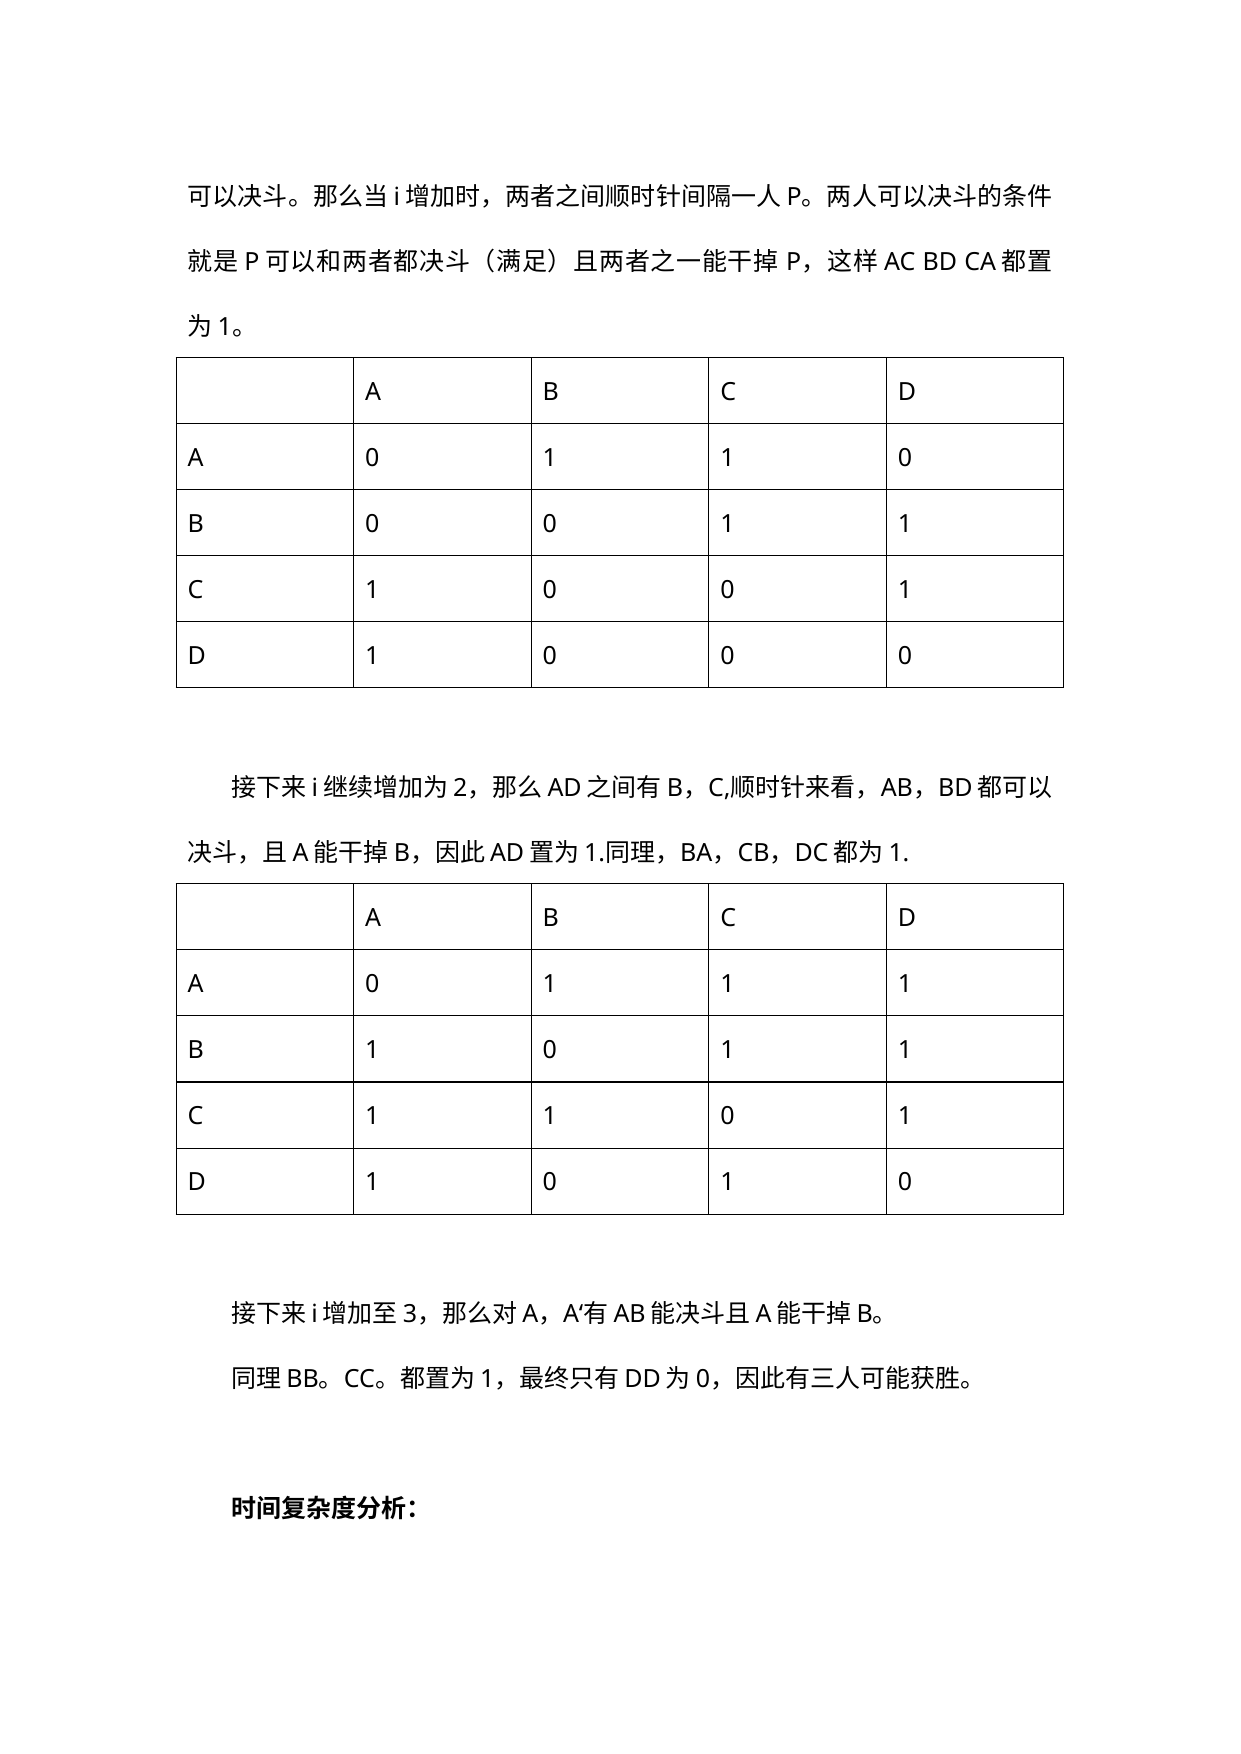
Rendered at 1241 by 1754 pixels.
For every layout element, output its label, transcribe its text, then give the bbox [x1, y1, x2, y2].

table_cell 1 [354, 1016, 531, 1081]
table_header B [532, 358, 708, 423]
table_cell 1 [887, 490, 1063, 555]
table_header [177, 358, 353, 423]
table_cell 0 [887, 1149, 1063, 1213]
table_cell 0 [354, 424, 531, 489]
table_cell B [177, 490, 353, 555]
table_cell 0 [532, 622, 708, 687]
text 同理BB。CC。都置为1，最终只有DD为0，因此有三人可能获胜。 [187, 1344, 1053, 1409]
table_cell 1 [887, 556, 1063, 621]
table_cell 0 [532, 1016, 708, 1081]
table_header A [354, 884, 531, 949]
table_cell 1 [532, 950, 708, 1015]
table_cell 1 [709, 490, 886, 555]
table_cell C [177, 1083, 353, 1147]
table_header [177, 884, 353, 949]
table_cell C [177, 556, 353, 621]
table_cell 1 [709, 950, 886, 1015]
table_cell 0 [354, 950, 531, 1015]
table_cell 1 [887, 1083, 1063, 1147]
table_cell 0 [709, 622, 886, 687]
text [187, 162, 1053, 357]
table_cell 1 [887, 1016, 1063, 1081]
table_header D [887, 358, 1063, 423]
table_cell 1 [354, 622, 531, 687]
table_header C [709, 358, 886, 423]
table_cell A [177, 950, 353, 1015]
table_cell 0 [532, 490, 708, 555]
table_header A [354, 358, 531, 423]
table_cell B [177, 1016, 353, 1081]
table_cell 0 [887, 622, 1063, 687]
table_cell 0 [532, 556, 708, 621]
table_cell 1 [532, 1083, 708, 1147]
table_header B [532, 884, 708, 949]
table_cell 0 [354, 490, 531, 555]
table_cell A [177, 424, 353, 489]
table_cell D [177, 1149, 353, 1213]
table_cell 1 [709, 1149, 886, 1213]
text 接下来i继续增加为2，那么AD之间有B，C,顺时针来看，AB，BD都可以决斗，且A能干掉B，因此AD置为1.同理，BA，CB，DC都为1. [187, 753, 1053, 883]
table_header D [887, 884, 1063, 949]
table_cell 1 [709, 424, 886, 489]
table_header C [709, 884, 886, 949]
table_cell 0 [887, 424, 1063, 489]
text 时间复杂度分析： [187, 1474, 1053, 1539]
table_cell 1 [354, 1149, 531, 1213]
table_cell 0 [709, 556, 886, 621]
table_cell 0 [709, 1083, 886, 1147]
table_cell 1 [532, 424, 708, 489]
table_cell D [177, 622, 353, 687]
table_cell 1 [354, 1083, 531, 1147]
table_cell 1 [709, 1016, 886, 1081]
text 接下来i增加至3，那么对A，A‘有AB能决斗且A能干掉B。 [187, 1279, 1053, 1344]
table_cell 1 [887, 950, 1063, 1015]
table_cell 0 [532, 1149, 708, 1213]
table_cell 1 [354, 556, 531, 621]
